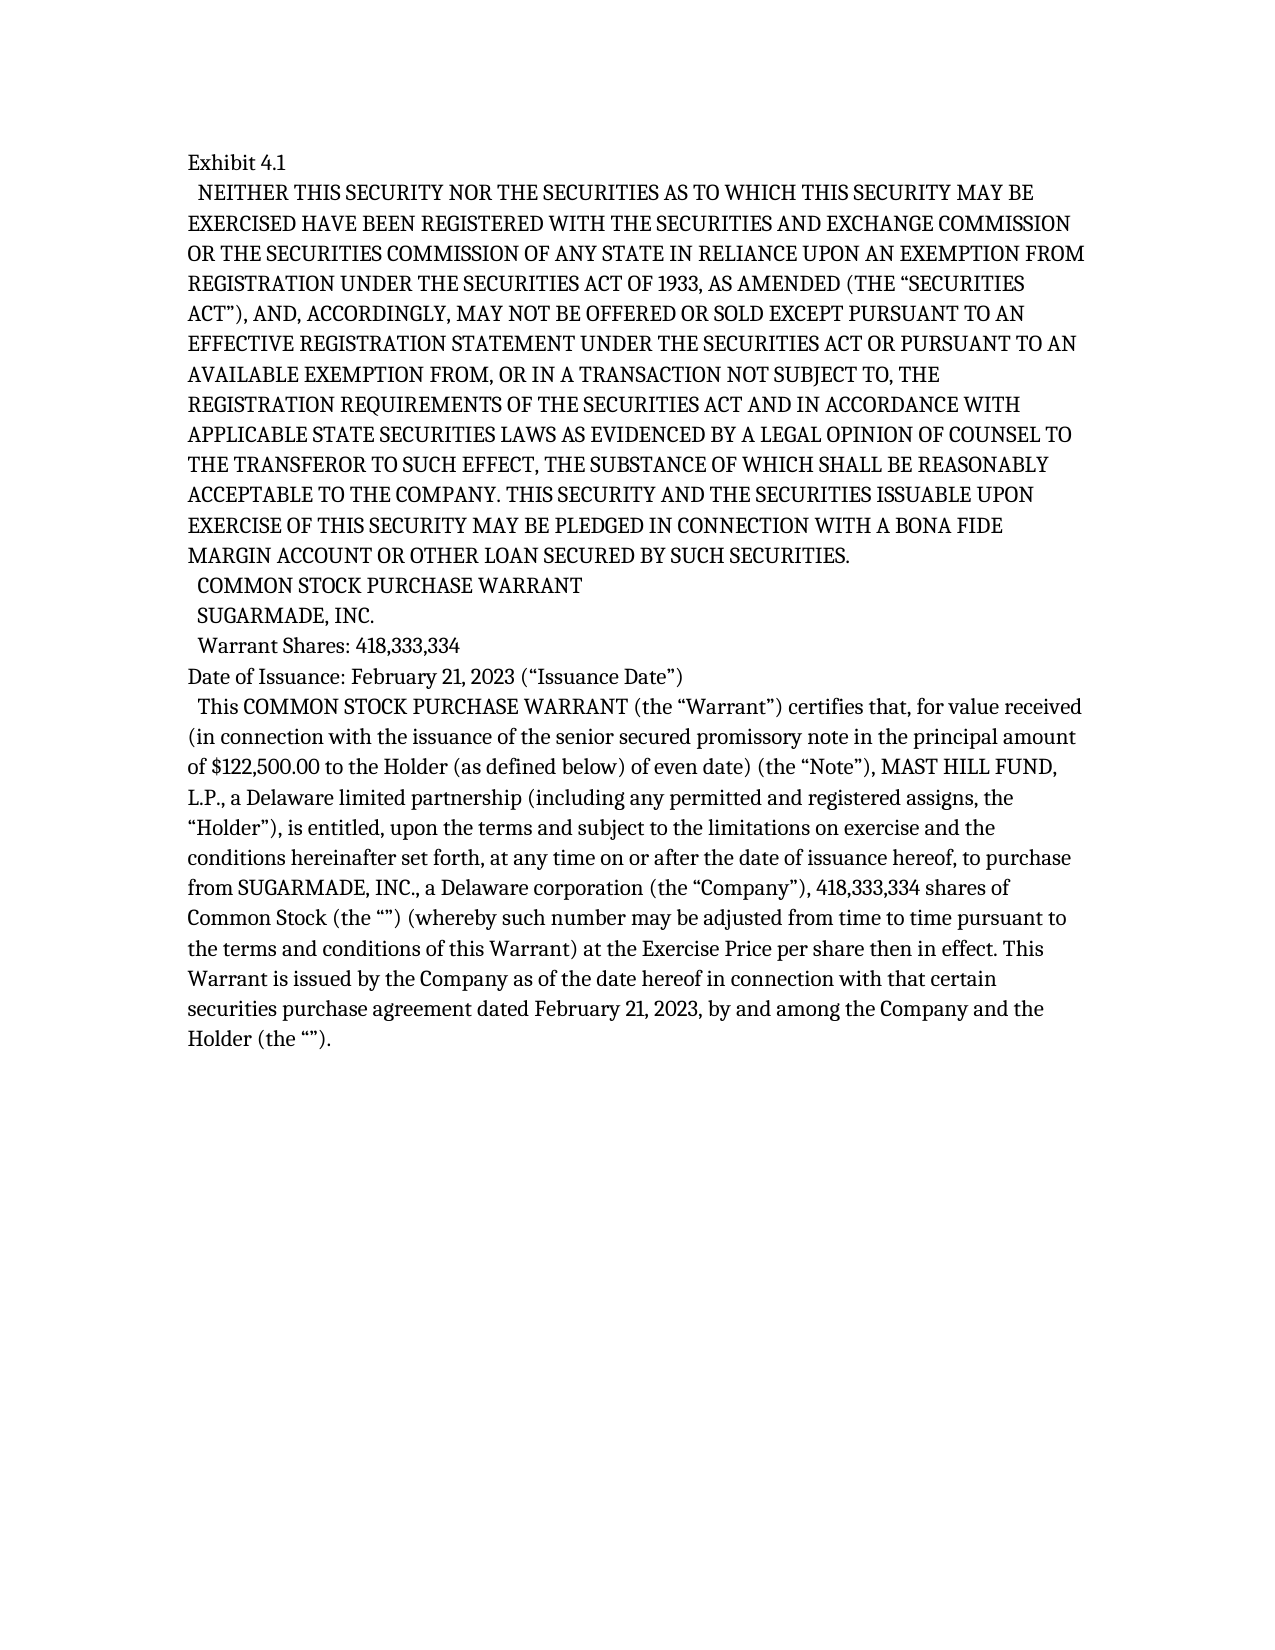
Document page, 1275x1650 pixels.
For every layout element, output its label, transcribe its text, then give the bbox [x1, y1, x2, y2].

text Exhibit 4.1 NEITHER THIS SECURITY NOR THE SECURITIES AS TO WHICH THIS SECURITY MAY BE EXERCISED HAVE BEEN REGISTERED WITH THE SECURITIES AND EXCHANGE COMMISSION OR THE SECURITIES COMMISSION OF ANY STATE IN RELIANCE UPON AN EXEMPTION FROM REGISTRATION UNDER THE SECURITIES ACT OF 1933, AS AMENDED (THE “SECURITIES ACT”), AND, ACCORDINGLY, MAY NOT BE OFFERED OR SOLD EXCEPT PURSUANT TO AN EFFECTIVE REGISTRATION STATEMENT UNDER THE SECURITIES ACT OR PURSUANT TO AN AVAILABLE EXEMPTION FROM, OR IN A TRANSACTION NOT SUBJECT TO, THE REGISTRATION REQUIREMENTS OF THE SECURITIES ACT AND IN ACCORDANCE WITH APPLICABLE STATE SECURITIES LAWS AS EVIDENCED BY A LEGAL OPINION OF COUNSEL TO THE TRANSFEROR TO SUCH EFFECT, THE SUBSTANCE OF WHICH SHALL BE REASONABLY ACCEPTABLE TO THE COMPANY. THIS SECURITY AND THE SECURITIES ISSUABLE UPON EXERCISE OF THIS SECURITY MAY BE PLEDGED IN CONNECTION WITH A BONA FIDE MARGIN ACCOUNT OR OTHER LOAN SECURED BY SUCH SECURITIES. COMMON STOCK PURCHASE WARRANT SUGARMADE, INC. Warrant Shares: 418,333,334 Date of Issuance: February 21, 2023 (“Issuance Date”) This COMMON STOCK PURCHASE WARRANT (the “Warrant”) certifies that, for value received (in connection with the issuance of the senior secured promissory note in the principal amount of $122,500.00 to the Holder (as defined below) of even date) (the “Note”), MAST HILL FUND, L.P., a Delaware limited partnership (including any permitted and registered assigns, the “Holder”), is entitled, upon the terms and subject to the limitations on exercise and the conditions hereinafter set forth, at any time on or after the date of issuance hereof, to purchase from SUGARMADE, INC., a Delaware corporation (the “Company”), 418,333,334 shares of Common Stock (the “”) (whereby such number may be adjusted from time to time pursuant to the terms and conditions of this Warrant) at the Exercise Price per share then in effect. This Warrant is issued by the Company as of the date hereof in connection with that certain securities purchase agreement dated February 21, 2023, by and among the Company and the Holder (the “”). [187, 150, 1087, 1052]
